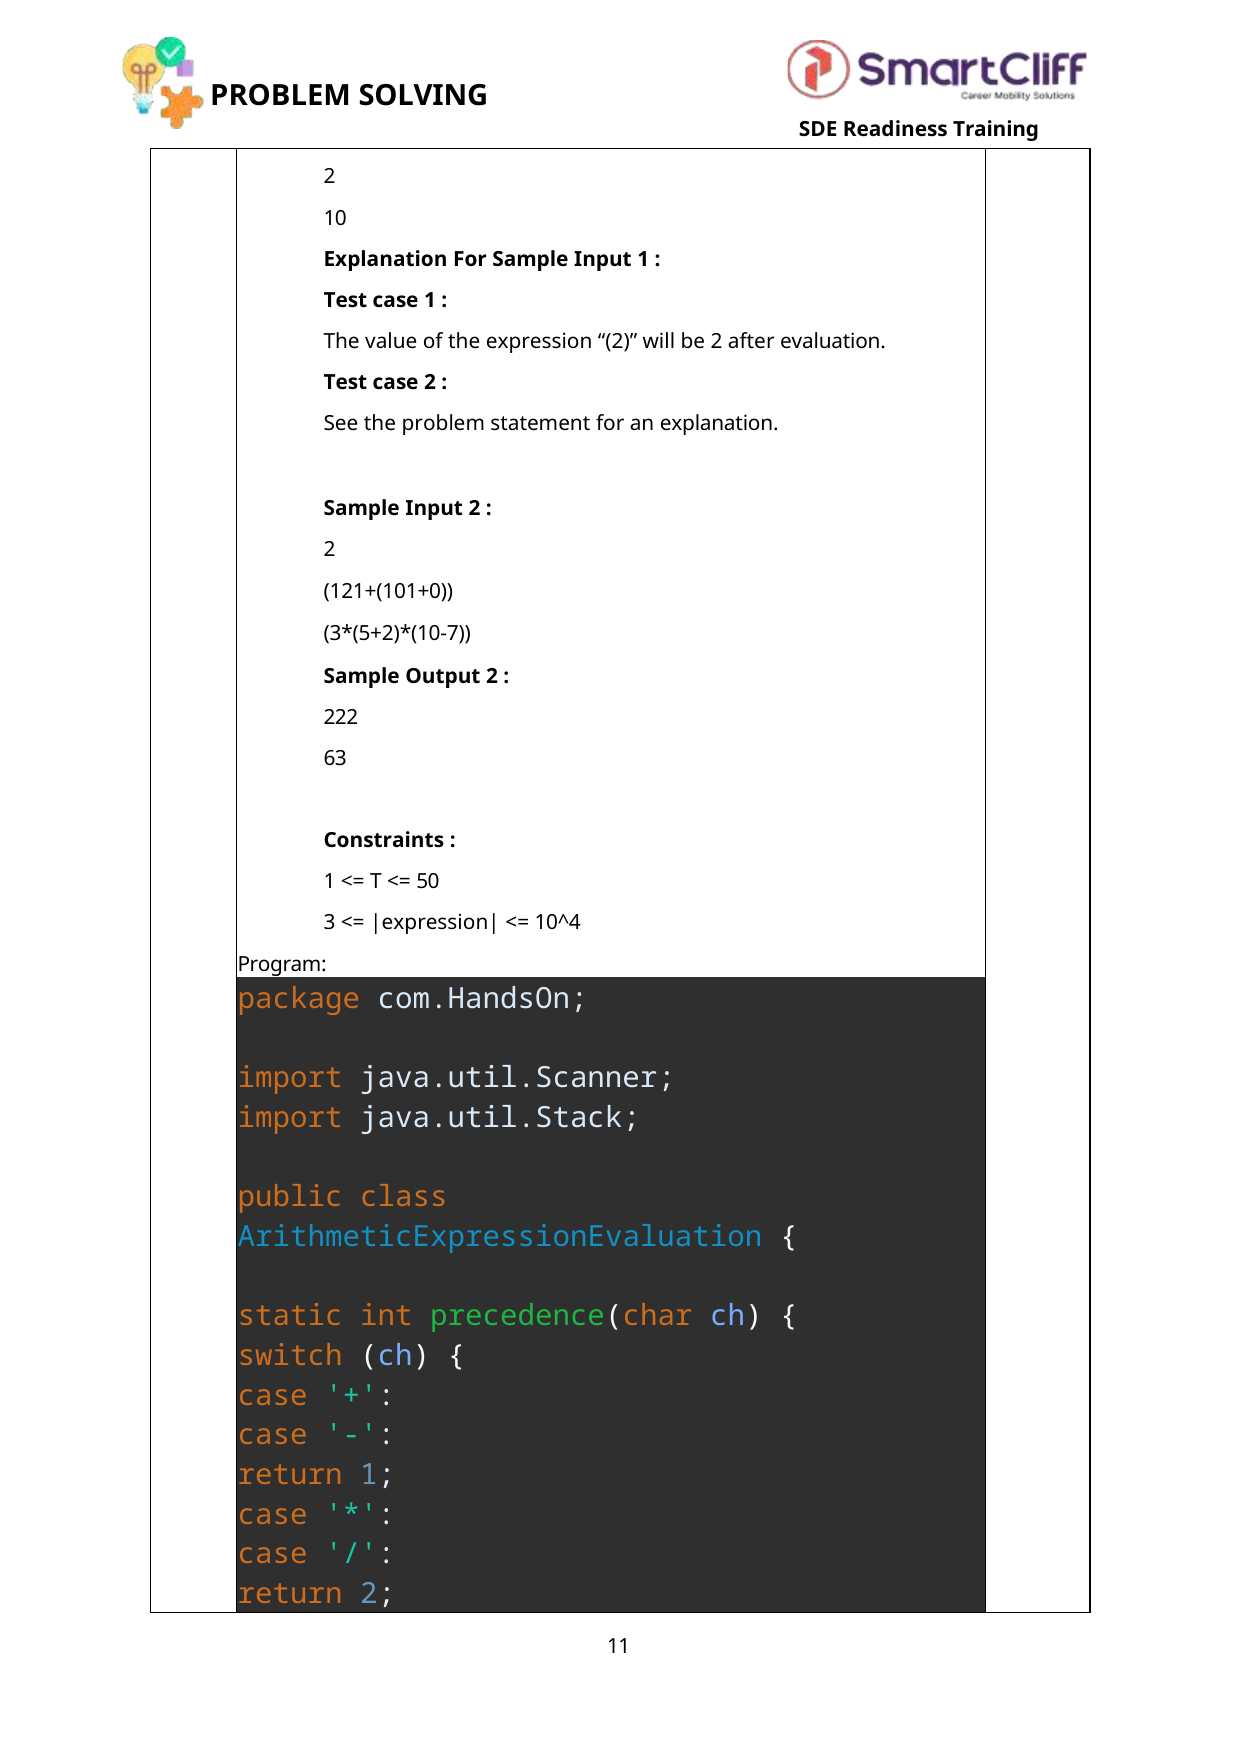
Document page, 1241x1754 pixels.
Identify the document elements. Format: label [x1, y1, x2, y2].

table_header [986, 149, 1089, 1612]
table_header [151, 149, 236, 1612]
picture [122, 37, 204, 129]
picture [787, 40, 1087, 101]
table_header [237, 149, 985, 977]
